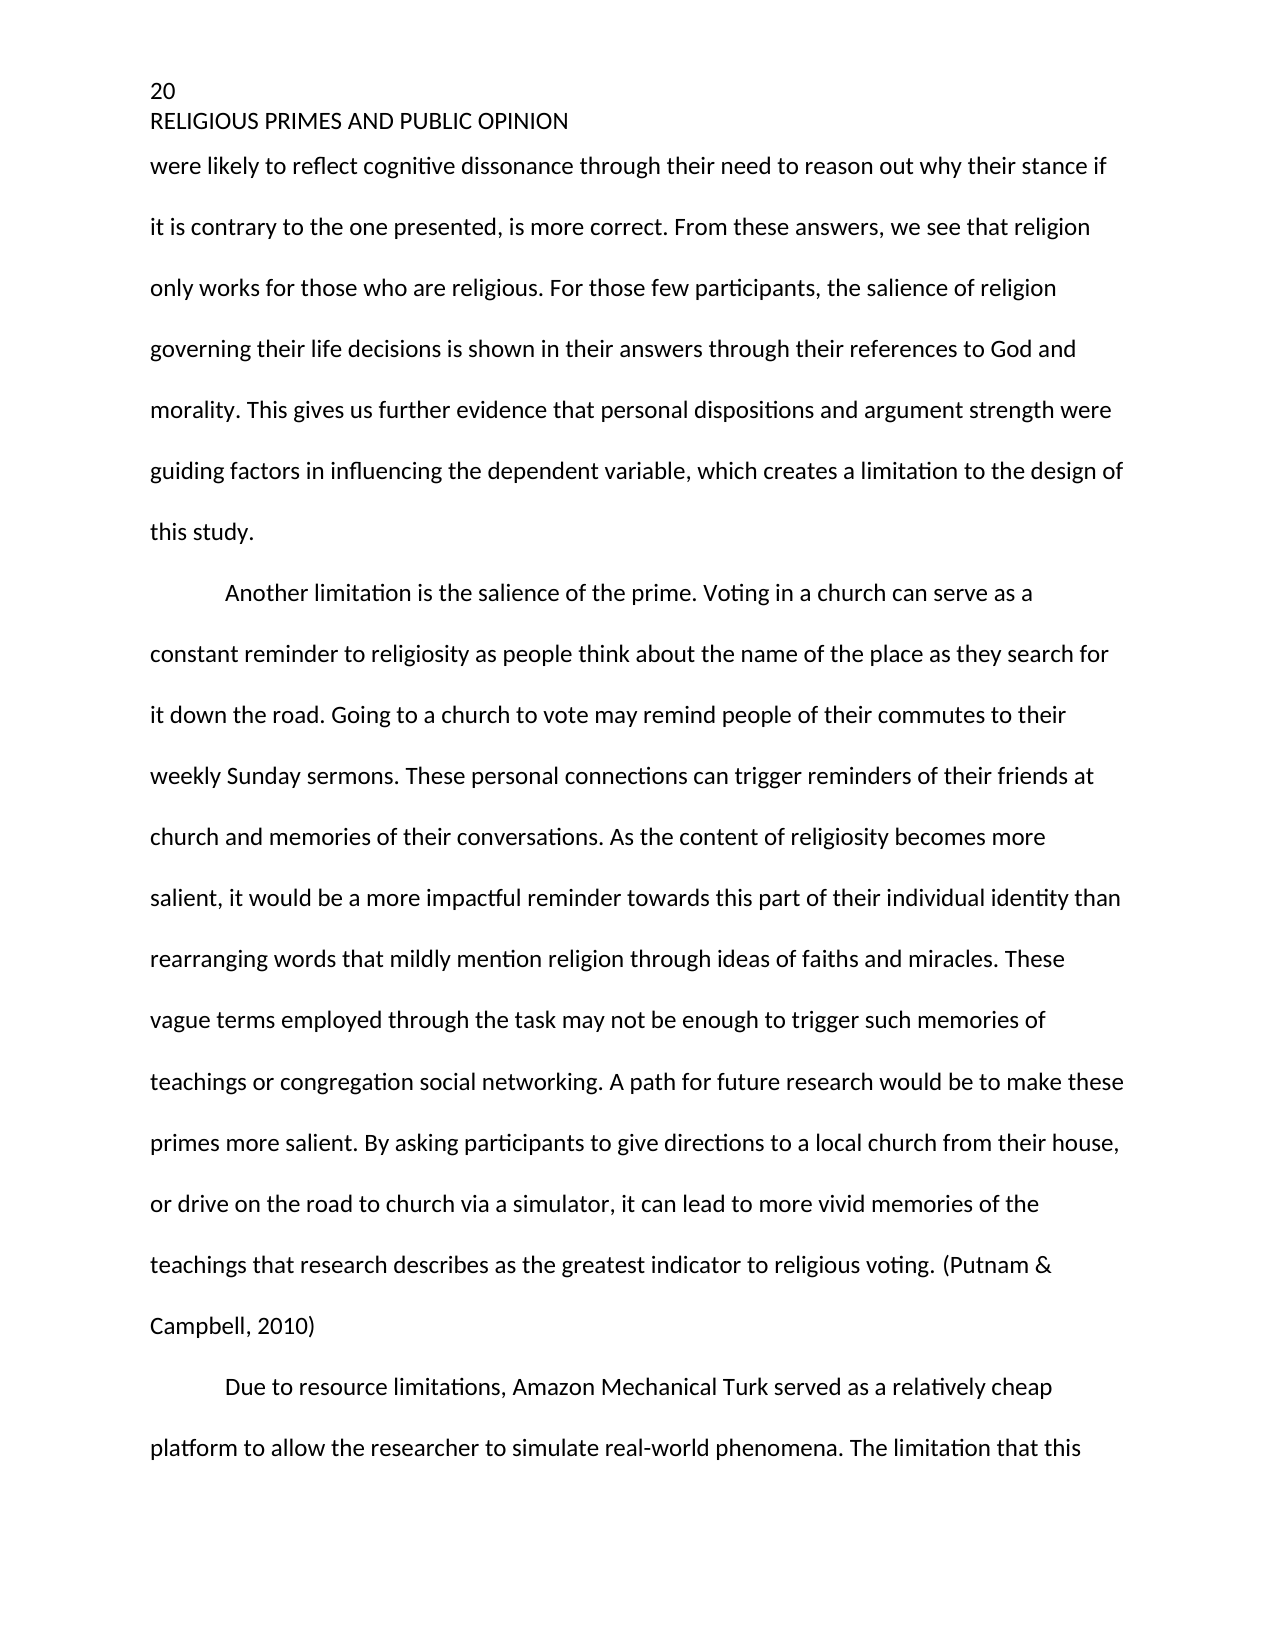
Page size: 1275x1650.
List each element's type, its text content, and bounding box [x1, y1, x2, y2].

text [150, 150, 1125, 547]
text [150, 1371, 1125, 1462]
text Another limitation is the salience of the prime. Voting in a church can serve as a constant reminder to religiosity as people think about the name of the place as they search for it down the road. Going to a church to vote may remind people of their commutes to their weekly Sunday sermons. These personal connections can trigger reminders of their friends at church and memories of their conversations. As the content of religiosity becomes more salient, it would be a more impactful reminder towards this part of their individual identity than rearranging words that mildly mention religion through ideas of faiths and miracles. These vague terms employed through the task may not be enough to trigger such memories of teachings or congregation social networking. A path for future research would be to make these primes more salient. By asking participants to give directions to a local church from their house, or drive on the road to church via a simulator, it can lead to more vivid memories of the teachings that research describes as the greatest indicator to religious voting. (Putnam & Campbell, 2010) [150, 577, 1125, 1340]
